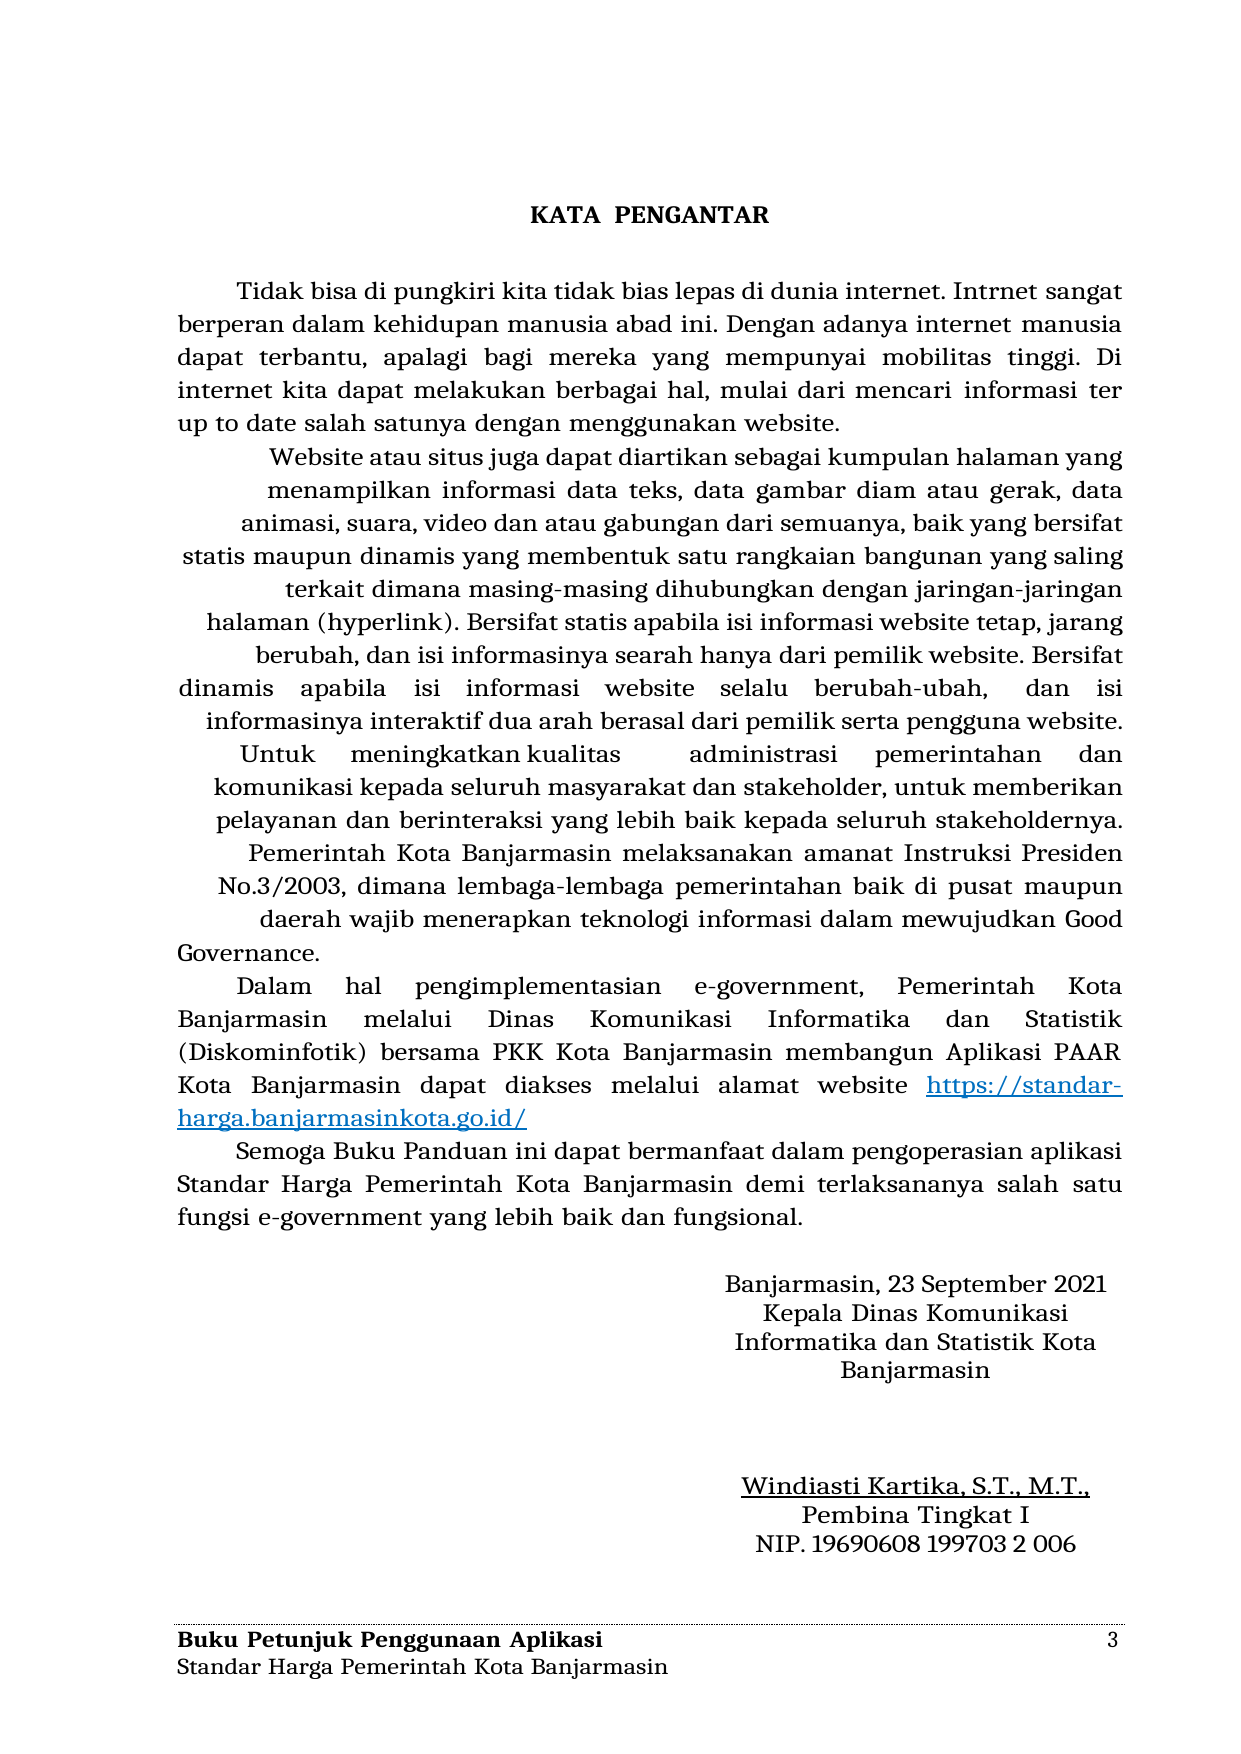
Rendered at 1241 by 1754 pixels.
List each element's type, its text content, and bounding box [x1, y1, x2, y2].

text Banjarmasin, 23 September 2021 Kepala Dinas Komunikasi Informatika dan Statistik Kota Banjarmasin [709, 1270, 1122, 1385]
subtitle KATA PENGANTAR [177, 201, 1122, 230]
text Semoga Buku Panduan ini dapat bermanfaat dalam pengoperasian aplikasi Standar Harga Pemerintah Kota Banjarmasin demi terlaksananya salah satu fungsi e-government yang lebih baik dan fungsional. [177, 1137, 1123, 1232]
text Tidak bisa di pungkiri kita tidak bias lepas di dunia internet. Intrnet sangat berperan dalam kehidupan manusia abad ini. Dengan adanya internet manusia dapat terbantu, apalagi bagi mereka yang mempunyai mobilitas tinggi. Di internet kita dapat melakukan berbagai hal, mulai dari mencari informasi ter up to date salah satunya dengan menggunakan website. [177, 277, 1122, 438]
text Governance. [177, 939, 1136, 967]
text Dalam hal pengimplementasian e-government, Pemerintah Kota Banjarmasin melalui Dinas Komunikasi Informatika dan Statistik (Diskominfotik) bersama PKK Kota Banjarmasin membangun Aplikasi PAAR Kota Banjarmasin dapat diakses melalui alamat website https://standar- harga.banjarmasinkota.go.id/ [177, 972, 1122, 1133]
text Website atau situs juga dapat diartikan sebagai kumpulan halaman yang menampilkan informasi data teks, data gambar diam atau gerak, data animasi, suara, video dan atau gabungan dari semuanya, baik yang bersifat statis maupun dinamis yang membentuk satu rangkaian bangunan yang saling terkait dimana masing-masing dihubungkan dengan jaringan-jaringan halaman (hyperlink). Bersifat statis apabila isi informasi website tetap, jarang berubah, dan isi informasinya searah hanya dari pemilik website. Bersifat dinamis apabila isi informasi website selalu berubah-ubah, dan isi informasinya interaktif dua arah berasal dari pemilik serta pengguna website. Untuk meningkatkan kualitas administrasi pemerintahan dan komunikasi kepada seluruh masyarakat dan stakeholder, untuk memberikan pelayanan dan berinteraksi yang lebih baik kepada seluruh stakeholdernya. Pemerintah Kota Banjarmasin melaksanakan amanat Instruksi Presiden No.3/2003, dimana lembaga-lembaga pemerintahan baik di pusat maupun daerah wajib menerapkan teknologi informasi dalam mewujudkan Good [177, 443, 1123, 934]
text NIP. 19690608 199703 2 006 [709, 1530, 1122, 1558]
text Windiasti Kartika, S.T., M.T., Pembina Tingkat I [737, 1472, 1093, 1529]
